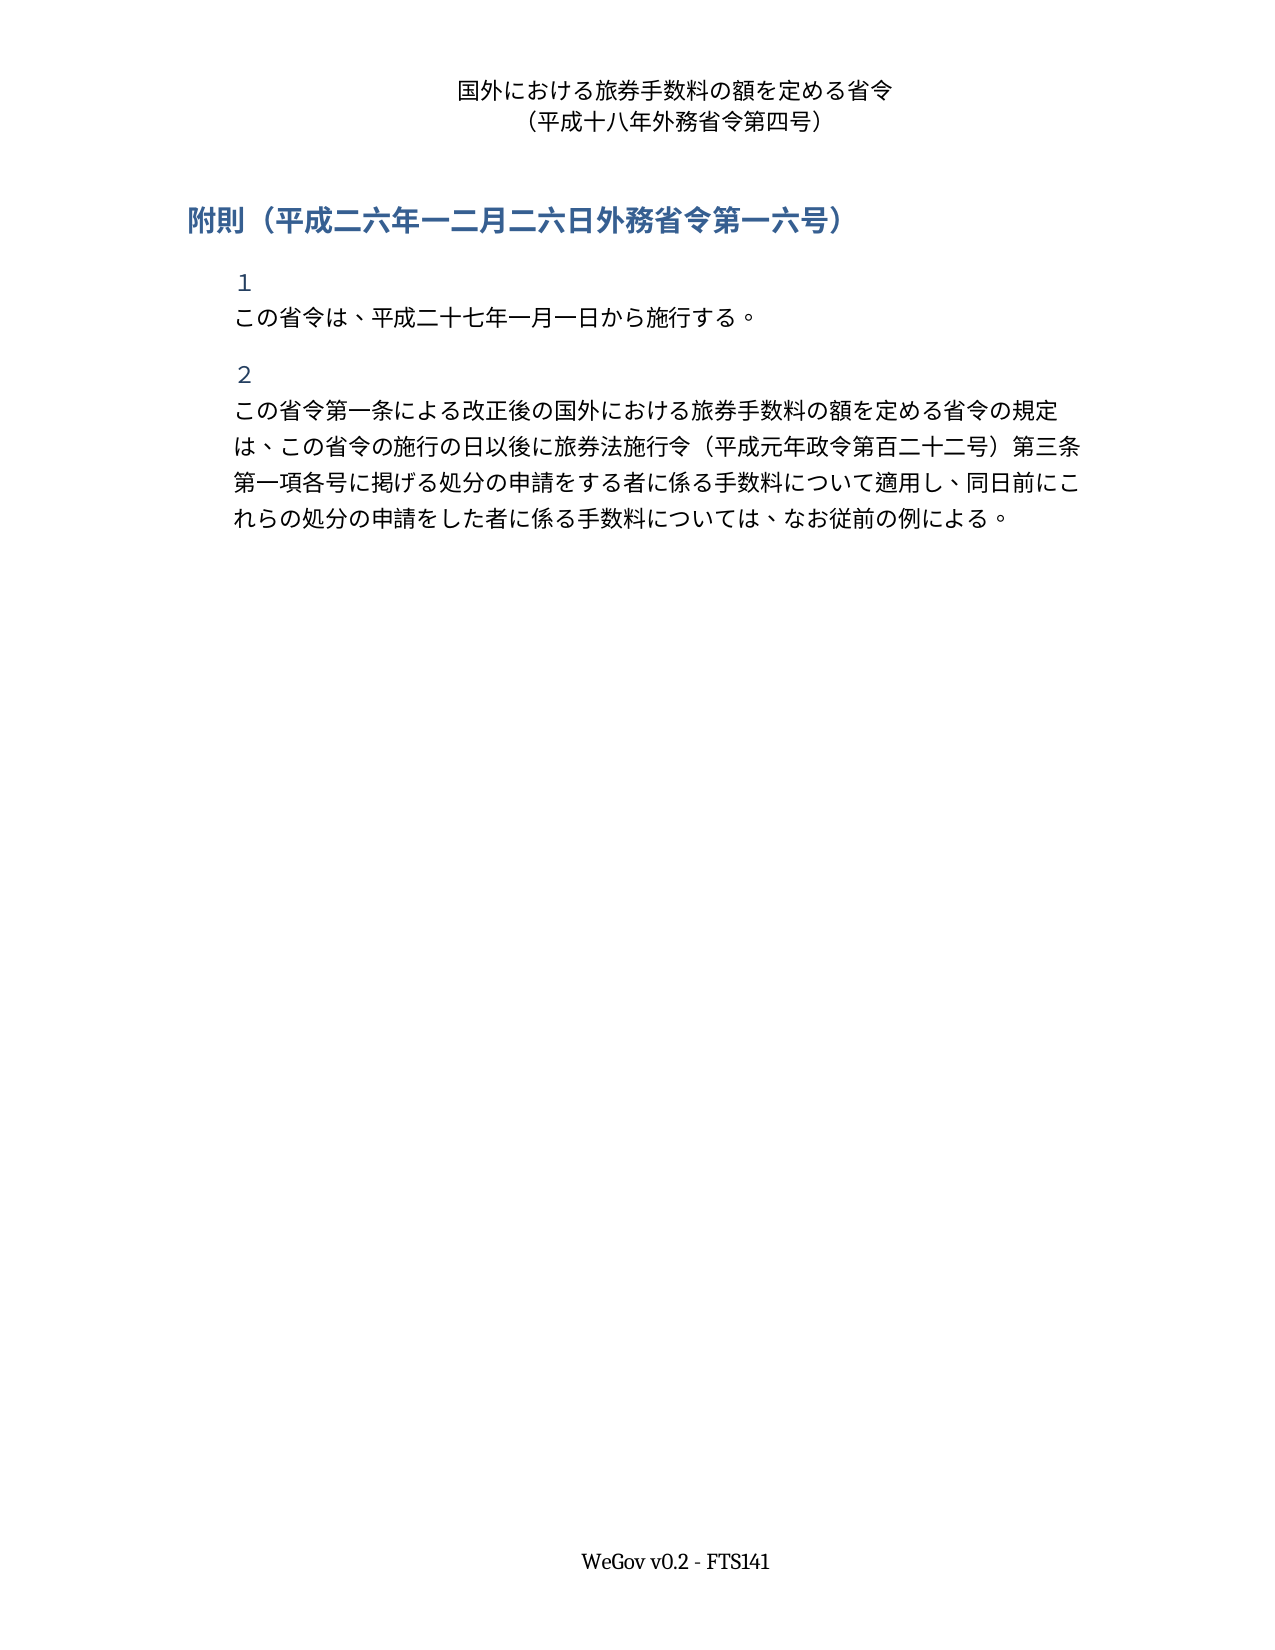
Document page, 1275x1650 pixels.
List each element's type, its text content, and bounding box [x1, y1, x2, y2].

subtitle ２ [233, 359, 1087, 390]
text この省令は、平成二十七年一月一日から施行する。 [233, 302, 1087, 334]
subtitle １ [233, 266, 1087, 298]
subtitle 附則（平成二六年一二月二六日外務省令第一六号） [187, 200, 1087, 240]
text この省令第一条による改正後の国外における旅券手数料の額を定める省令の規定は、この省令の施行の日以後に旅券法施行令（平成元年政令第百二十二号）第三条第一項各号に掲げる処分の申請をする者に係る手数料について適用し、同日前にこれらの処分の申請をした者に係る手数料については、なお従前の例による。 [233, 395, 1087, 534]
